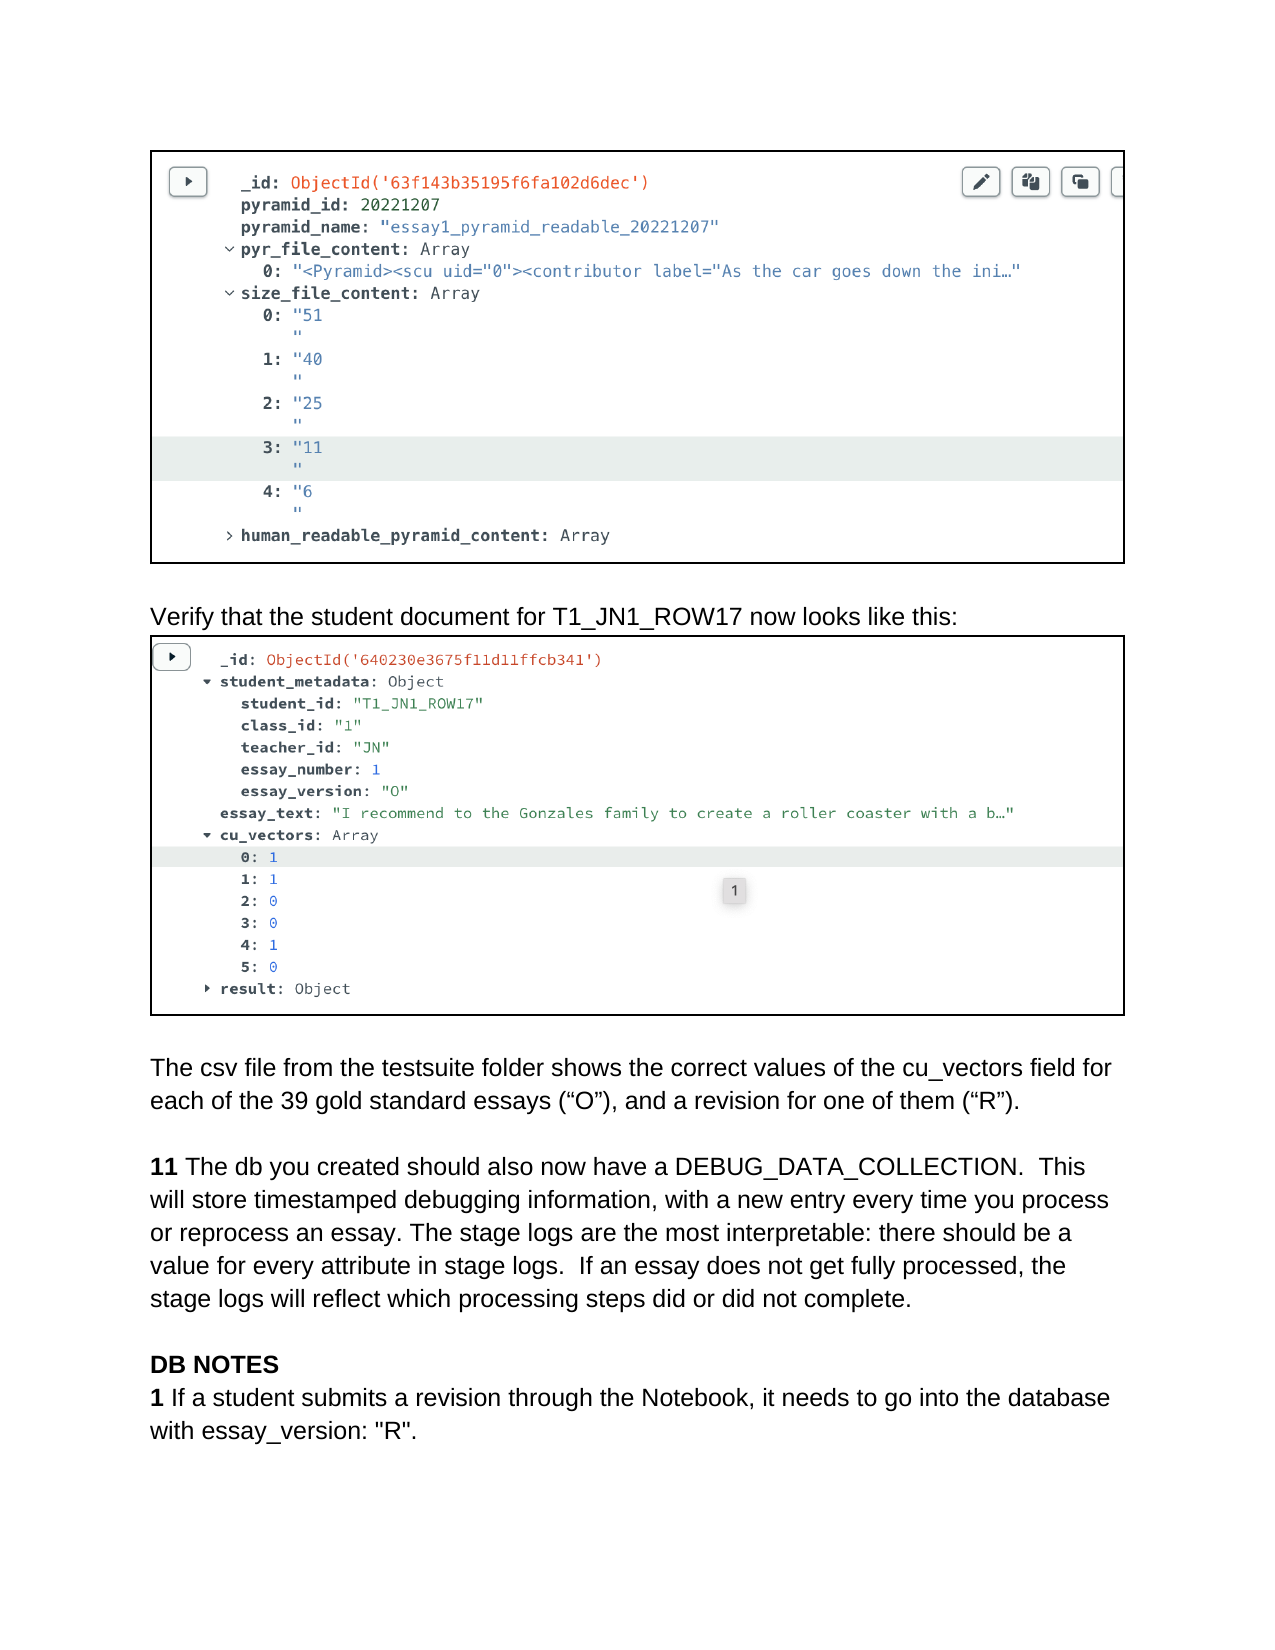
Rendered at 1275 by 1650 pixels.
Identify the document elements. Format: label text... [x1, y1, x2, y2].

picture [152, 637, 1123, 1014]
text 11 The db you created should also now have a DEBUG_DATA_COLLECTION. This will store timestamped debugging information, with a new entry every time you process or reprocess an essay. The stage logs are the most interpretable: there should be a value for every attribute in stage logs. If an essay does not get fully processed, the stage logs will reflect which processing steps did or did not complete. [150, 1152, 1125, 1312]
text 1 If a student submits a revision through the Notebook, it needs to go into the database with essay_version: "R". [150, 1383, 1125, 1444]
picture [152, 152, 1123, 562]
text Verify that the student document for T1_JN1_ROW17 now looks like this: [150, 601, 1125, 630]
subtitle DB NOTES [150, 1350, 1125, 1378]
text The csv file from the testsuite folder shows the correct values of the cu_vectors field for each of the 39 gold standard essays (“O”), and a revision for one of them (“R”). [150, 1053, 1125, 1114]
